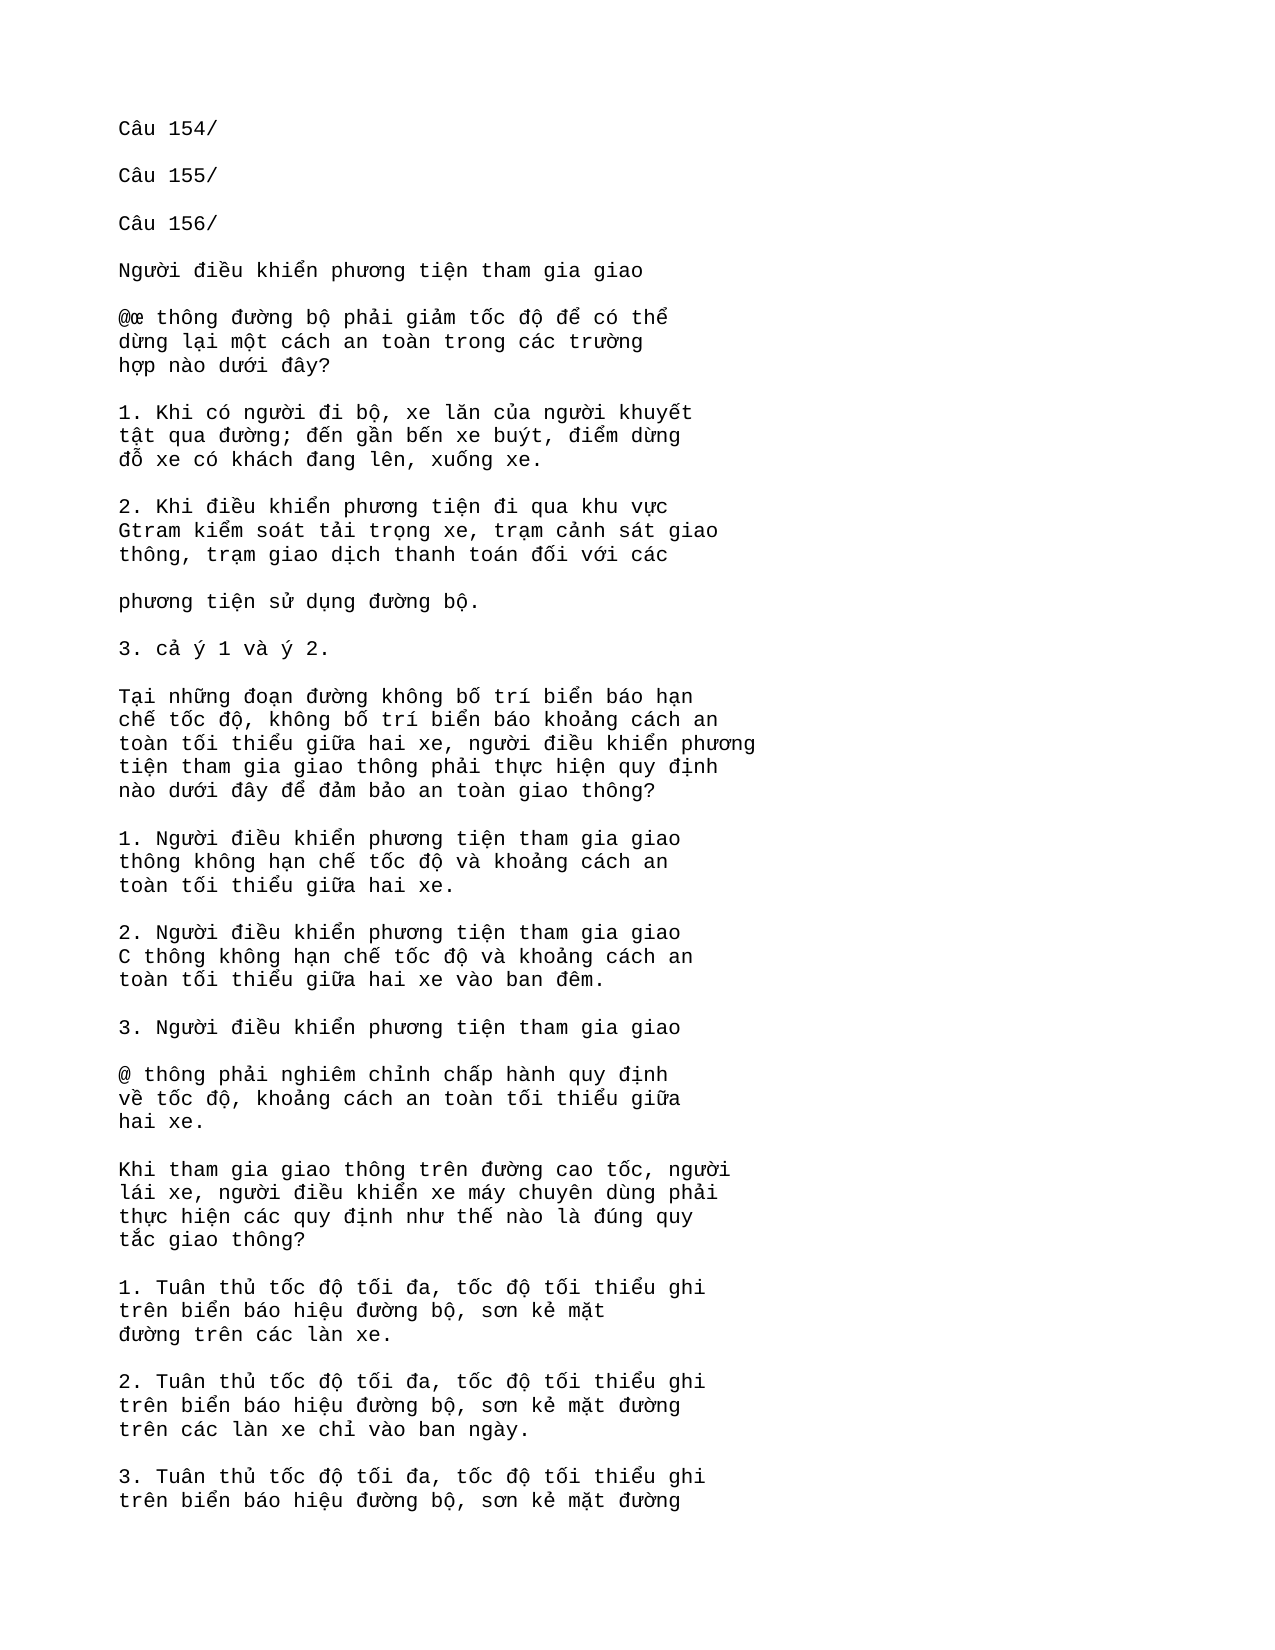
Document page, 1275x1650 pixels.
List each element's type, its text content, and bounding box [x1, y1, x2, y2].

text thông, trạm giao dịch thanh toán đối với các [118, 544, 1157, 567]
text tật qua đường; đến gần bến xe buýt, điểm dừng [118, 426, 1157, 449]
text Khi tham gia giao thông trên đường cao tốc, người [118, 1158, 1157, 1182]
text thực hiện các quy định như thế nào là đúng quy [118, 1206, 1157, 1229]
text 1. Người điều khiển phương tiện tham gia giao [118, 827, 1157, 851]
text 1. Tuân thủ tốc độ tối đa, tốc độ tối thiểu ghi [118, 1277, 1157, 1300]
text C thông không hạn chế tốc độ và khoảng cách an [118, 946, 1157, 969]
text Người điều khiển phương tiện tham gia giao [118, 260, 1157, 284]
text Gtram kiểm soát tải trọng xe, trạm cảnh sát giao [118, 520, 1157, 544]
text 3. cả ý 1 và ý 2. [118, 638, 1157, 662]
text về tốc độ, khoảng cách an toàn tối thiểu giữa [118, 1088, 1157, 1111]
text 2. Người điều khiển phương tiện tham gia giao [118, 922, 1157, 946]
text tắc giao thông? [118, 1229, 1157, 1253]
text đường trên các làn xe. [118, 1324, 1157, 1348]
text trên biển báo hiệu đường bộ, sơn kẻ mặt [118, 1300, 1157, 1324]
text Tại những đoạn đường không bố trí biển báo hạn [118, 686, 1157, 709]
text Câu 155/ [118, 165, 1157, 189]
text Câu 154/ [118, 118, 1157, 142]
text @ thông phải nghiêm chỉnh chấp hành quy định [118, 1064, 1157, 1088]
text đỗ xe có khách đang lên, xuống xe. [118, 449, 1157, 473]
text tiện tham gia giao thông phải thực hiện quy định [118, 757, 1157, 780]
text dừng lại một cách an toàn trong các trường [118, 331, 1157, 354]
text lái xe, người điều khiển xe máy chuyên dùng phải [118, 1182, 1157, 1206]
text 3. Tuân thủ tốc độ tối đa, tốc độ tối thiểu ghi [118, 1466, 1157, 1489]
text trên các làn xe chỉ vào ban ngày. [118, 1419, 1157, 1442]
text nào dưới đây để đảm bảo an toàn giao thông? [118, 780, 1157, 804]
text chế tốc độ, không bố trí biển báo khoảng cách an [118, 709, 1157, 733]
text 3. Người điều khiển phương tiện tham gia giao [118, 1017, 1157, 1040]
text 1. Khi có người đi bộ, xe lăn của người khuyết [118, 402, 1157, 426]
text @œ thông đường bộ phải giảm tốc độ để có thể [118, 307, 1157, 331]
text thông không hạn chế tốc độ và khoảng cách an [118, 851, 1157, 875]
text toàn tối thiểu giữa hai xe vào ban đêm. [118, 969, 1157, 993]
text trên biển báo hiệu đường bộ, sơn kẻ mặt đường [118, 1395, 1157, 1419]
text Câu 156/ [118, 213, 1157, 236]
text hai xe. [118, 1111, 1157, 1135]
text 2. Khi điều khiển phương tiện đi qua khu vực [118, 496, 1157, 520]
text hợp nào dưới đây? [118, 354, 1157, 378]
text trên biển báo hiệu đường bộ, sơn kẻ mặt đường [118, 1489, 1157, 1513]
text toàn tối thiểu giữa hai xe, người điều khiển phương [118, 733, 1157, 757]
text phương tiện sử dụng đường bộ. [118, 591, 1157, 615]
text toàn tối thiểu giữa hai xe. [118, 875, 1157, 898]
text 2. Tuân thủ tốc độ tối đa, tốc độ tối thiểu ghi [118, 1371, 1157, 1395]
